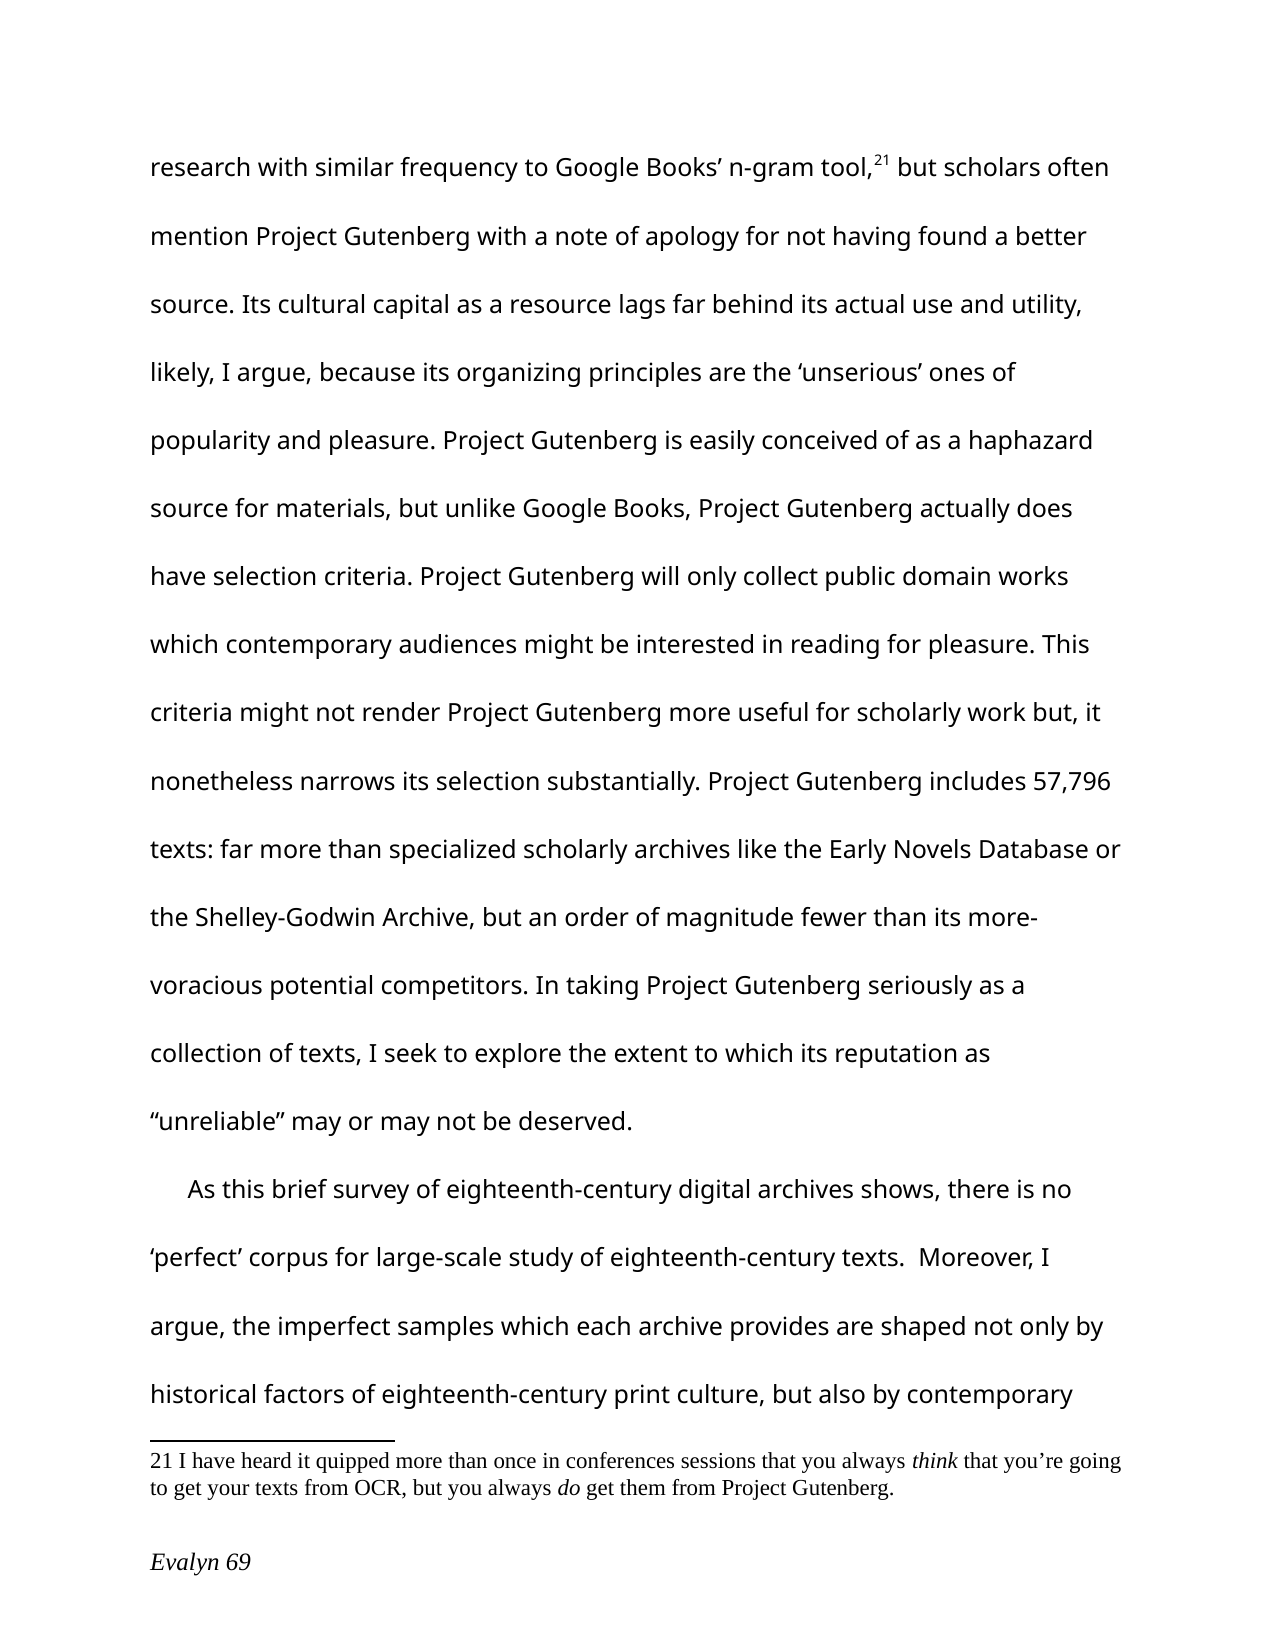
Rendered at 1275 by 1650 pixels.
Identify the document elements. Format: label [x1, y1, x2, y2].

text [150, 150, 1125, 1138]
text [150, 1172, 1125, 1410]
